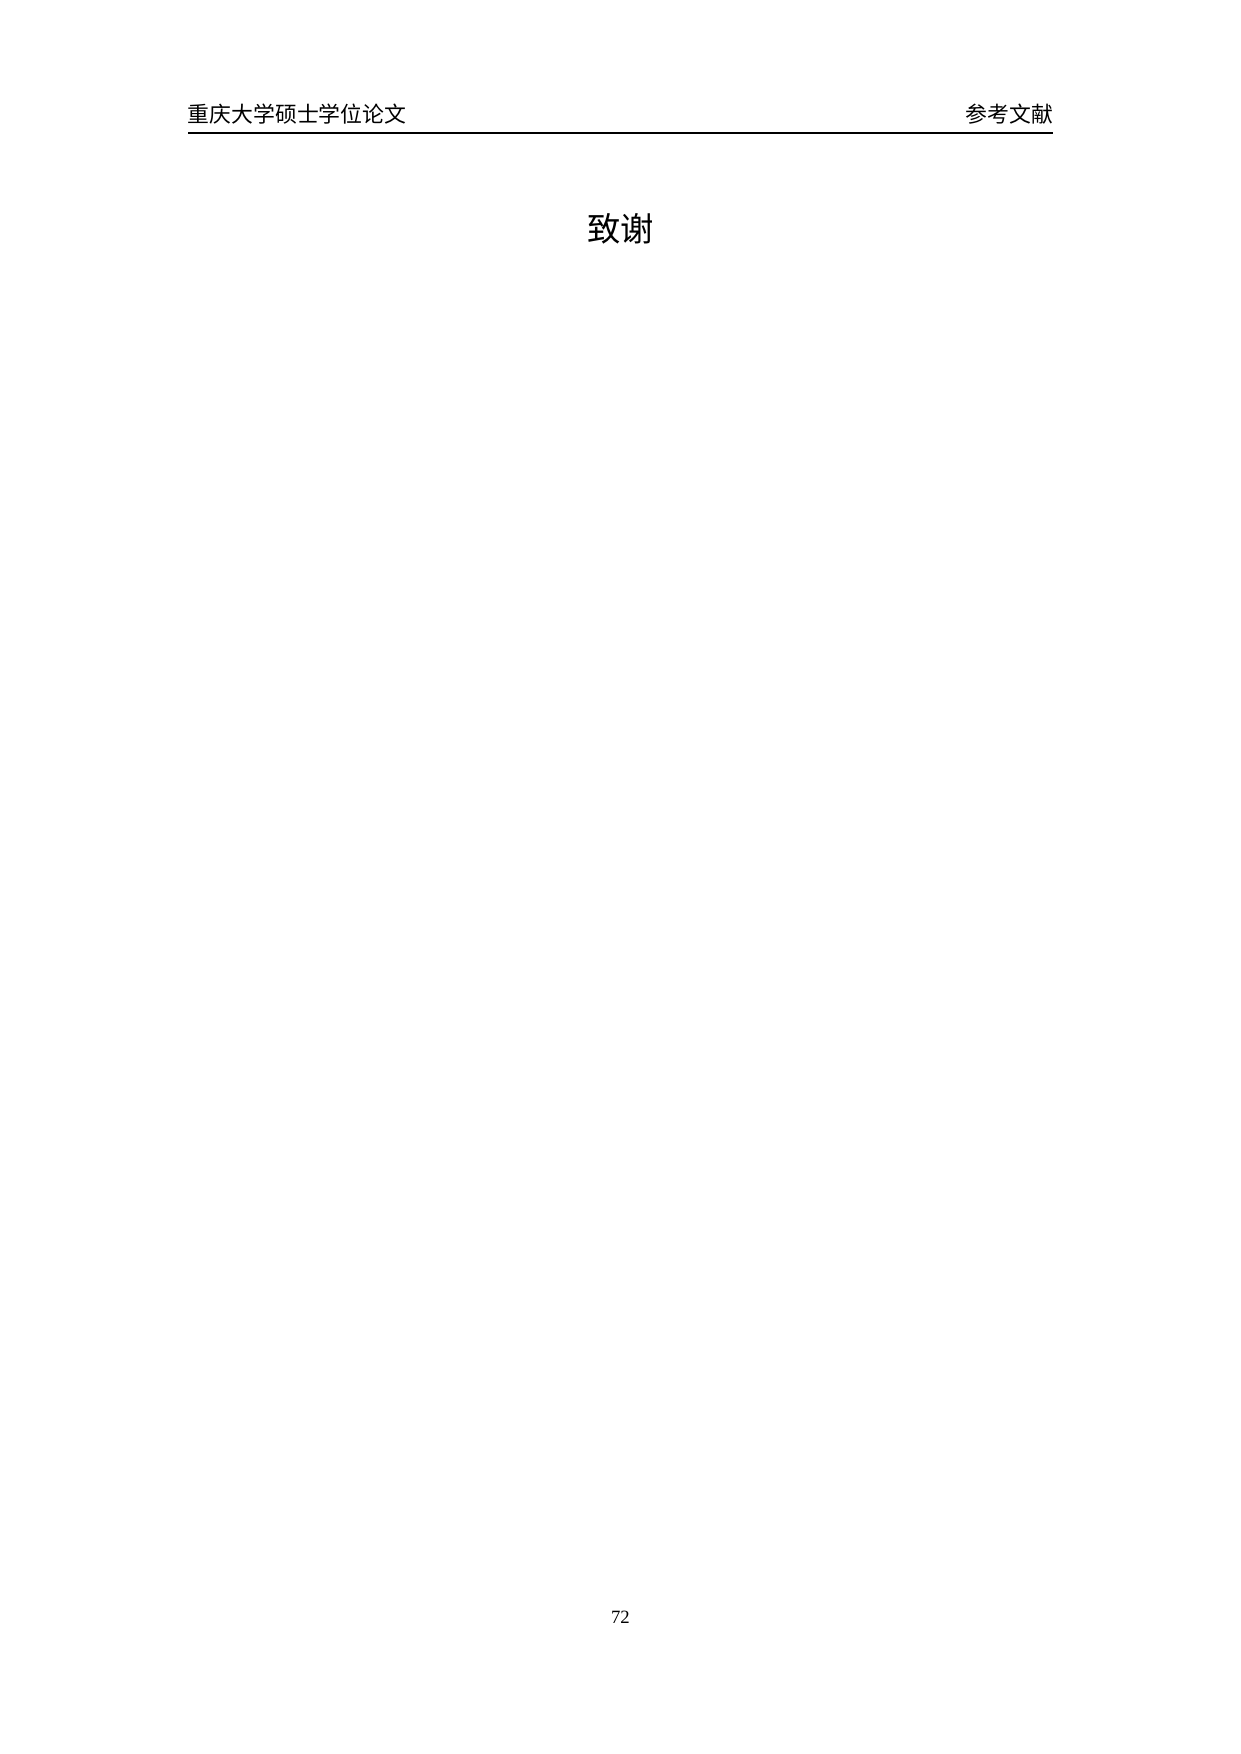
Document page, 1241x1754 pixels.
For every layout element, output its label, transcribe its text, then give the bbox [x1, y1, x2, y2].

subtitle 致谢 [187, 194, 1053, 259]
